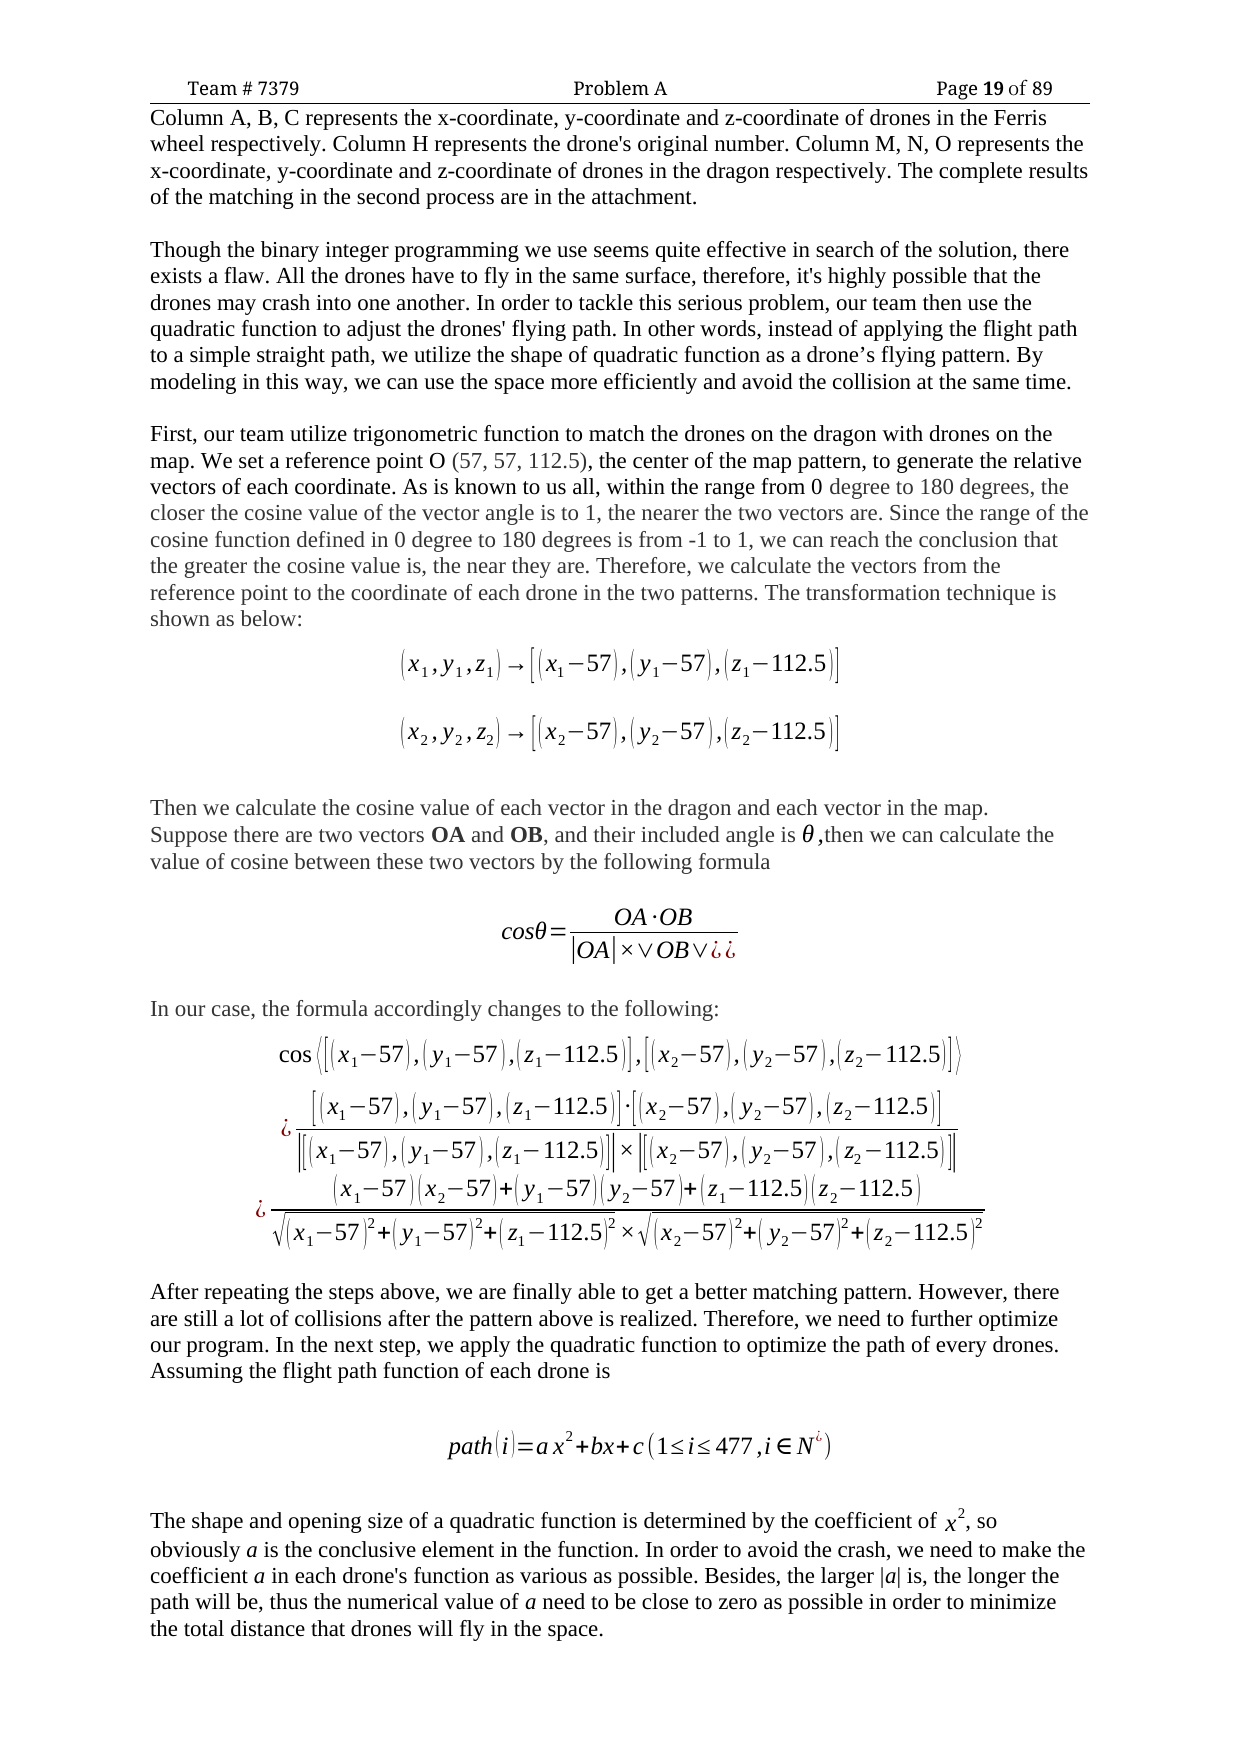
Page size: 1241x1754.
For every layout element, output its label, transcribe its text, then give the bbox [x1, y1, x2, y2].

text Though the binary integer programming we use seems quite effective in search of the solution, there exists a flaw. All the drones have to fly in the same surface, therefore, it's highly possible that the drones may crash into one another. In order to tackle this serious problem, our team then use the quadratic function to adjust the drones' flying path. In other words, instead of applying the flight path to a simple straight path, we utilize the shape of quadratic function as a drone’s flying pattern. By modeling in this way, we can use the space more efficiently and avoid the collision at the same time. [150, 236, 1090, 394]
text First, our team utilize trigonometric function to match the drones on the dragon with drones on the map. We set a reference point O (57, 57, 112.5), the center of the map pattern, to generate the relative vectors of each coordinate. As is known to us all, within the range from 0 degree to 180 degrees, the closer the cosine value of the vector angle is to 1, the nearer the two vectors are. Since the range of the cosine function defined in 0 degree to 180 degrees is from -1 to 1, we can reach the conclusion that the greater the cosine value is, the near they are. Therefore, we calculate the vectors from the reference point to the coordinate of each drone in the two patterns. The transformation technique is shown as below: [150, 420, 1090, 631]
text Then we calculate the cosine value of each vector in the dragon and each vector in the map. [150, 794, 1090, 820]
text Suppose there are two vectors OA and OB, and their included angle is then we can calculate the value of cosine between these two vectors by the following formula [150, 820, 1090, 874]
text After repeating the steps above, we are finally able to get a better matching pattern. However, there are still a lot of collisions after the pattern above is realized. Therefore, we need to further optimize our program. In the next step, we apply the quadratic function to optimize the path of every drones. Assuming the flight path function of each drone is [150, 1278, 1090, 1384]
text The shape and opening size of a quadratic function is determined by the coefficient of , so obviously a is the conclusive element in the function. In order to avoid the crash, we need to make the coefficient a in each drone's function as various as possible. Besides, the larger |a| is, the longer the path will be, thus the numerical value of a need to be close to zero as possible in order to minimize the total distance that drones will fly in the space. [150, 1504, 1090, 1641]
text Column A, B, C represents the x-coordinate, y-coordinate and z-coordinate of drones in the Ferris wheel respectively. Column H represents the drone's original number. Column M, N, O represents the x-coordinate, y-coordinate and z-coordinate of drones in the dragon respectively. The complete results of the matching in the second process are in the attachment. [150, 104, 1090, 209]
text In our case, the formula accordingly changes to the following: [150, 995, 1090, 1021]
